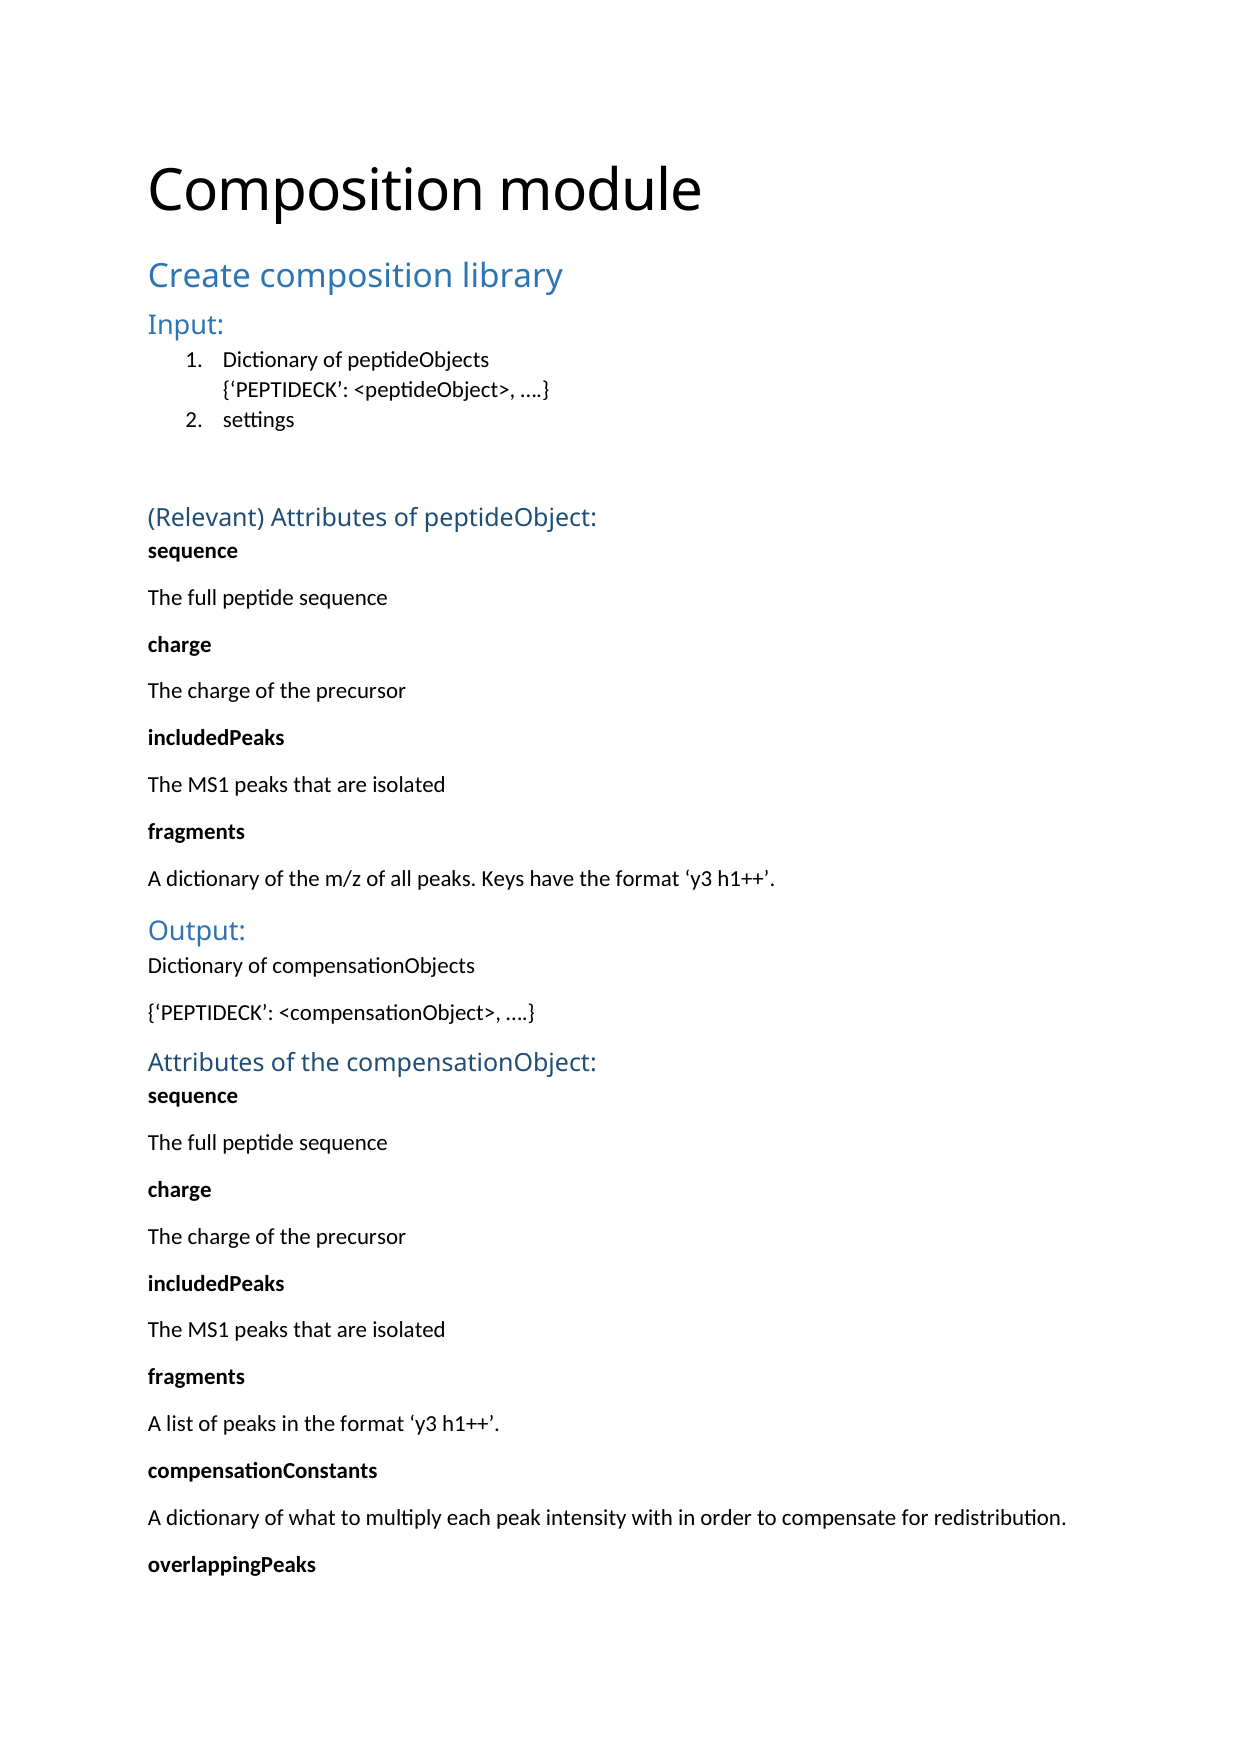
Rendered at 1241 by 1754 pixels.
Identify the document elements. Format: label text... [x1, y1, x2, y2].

subtitle Attributes of the compensationObject: [148, 1044, 1093, 1078]
text charge [148, 1175, 1093, 1203]
text fragments [148, 817, 1093, 845]
text A dictionary of what to multiply each peak intensity with in order to compensate for redistribution. [148, 1503, 1093, 1531]
text The full peptide sequence [148, 1128, 1093, 1156]
text includedPeaks [148, 1269, 1093, 1297]
text The full peptide sequence [148, 583, 1093, 611]
text The charge of the precursor [148, 677, 1093, 704]
subtitle Create composition library [148, 252, 1093, 297]
text Dictionary of compensationObjects [148, 951, 1093, 979]
text includedPeaks [148, 723, 1093, 751]
text overlappingPeaks [148, 1550, 1093, 1578]
title Composition module [148, 148, 1093, 227]
text A list of peaks in the format ‘y3 h1++’. [148, 1409, 1093, 1437]
list Dictionary of peptideObjects {‘PEPTIDECK’: <peptideObject>, ….} [185, 345, 1093, 403]
text sequence [148, 536, 1093, 564]
text A dictionary of the m/z of all peaks. Keys have the format ‘y3 h1++’. [148, 864, 1093, 892]
text The MS1 peaks that are isolated [148, 1316, 1093, 1344]
text fragments [148, 1362, 1093, 1391]
text The charge of the precursor [148, 1222, 1093, 1250]
subtitle Input: [148, 305, 1093, 342]
subtitle (Relevant) Attributes of peptideObject: [148, 499, 1093, 533]
text compensationConstants [148, 1456, 1093, 1484]
text {‘PEPTIDECK’: <compensationObject>, ….} [148, 998, 1093, 1026]
subtitle Output: [148, 911, 1093, 948]
text charge [148, 630, 1093, 658]
text sequence [148, 1081, 1093, 1109]
text The MS1 peaks that are isolated [148, 770, 1093, 798]
list settings [185, 405, 1093, 433]
